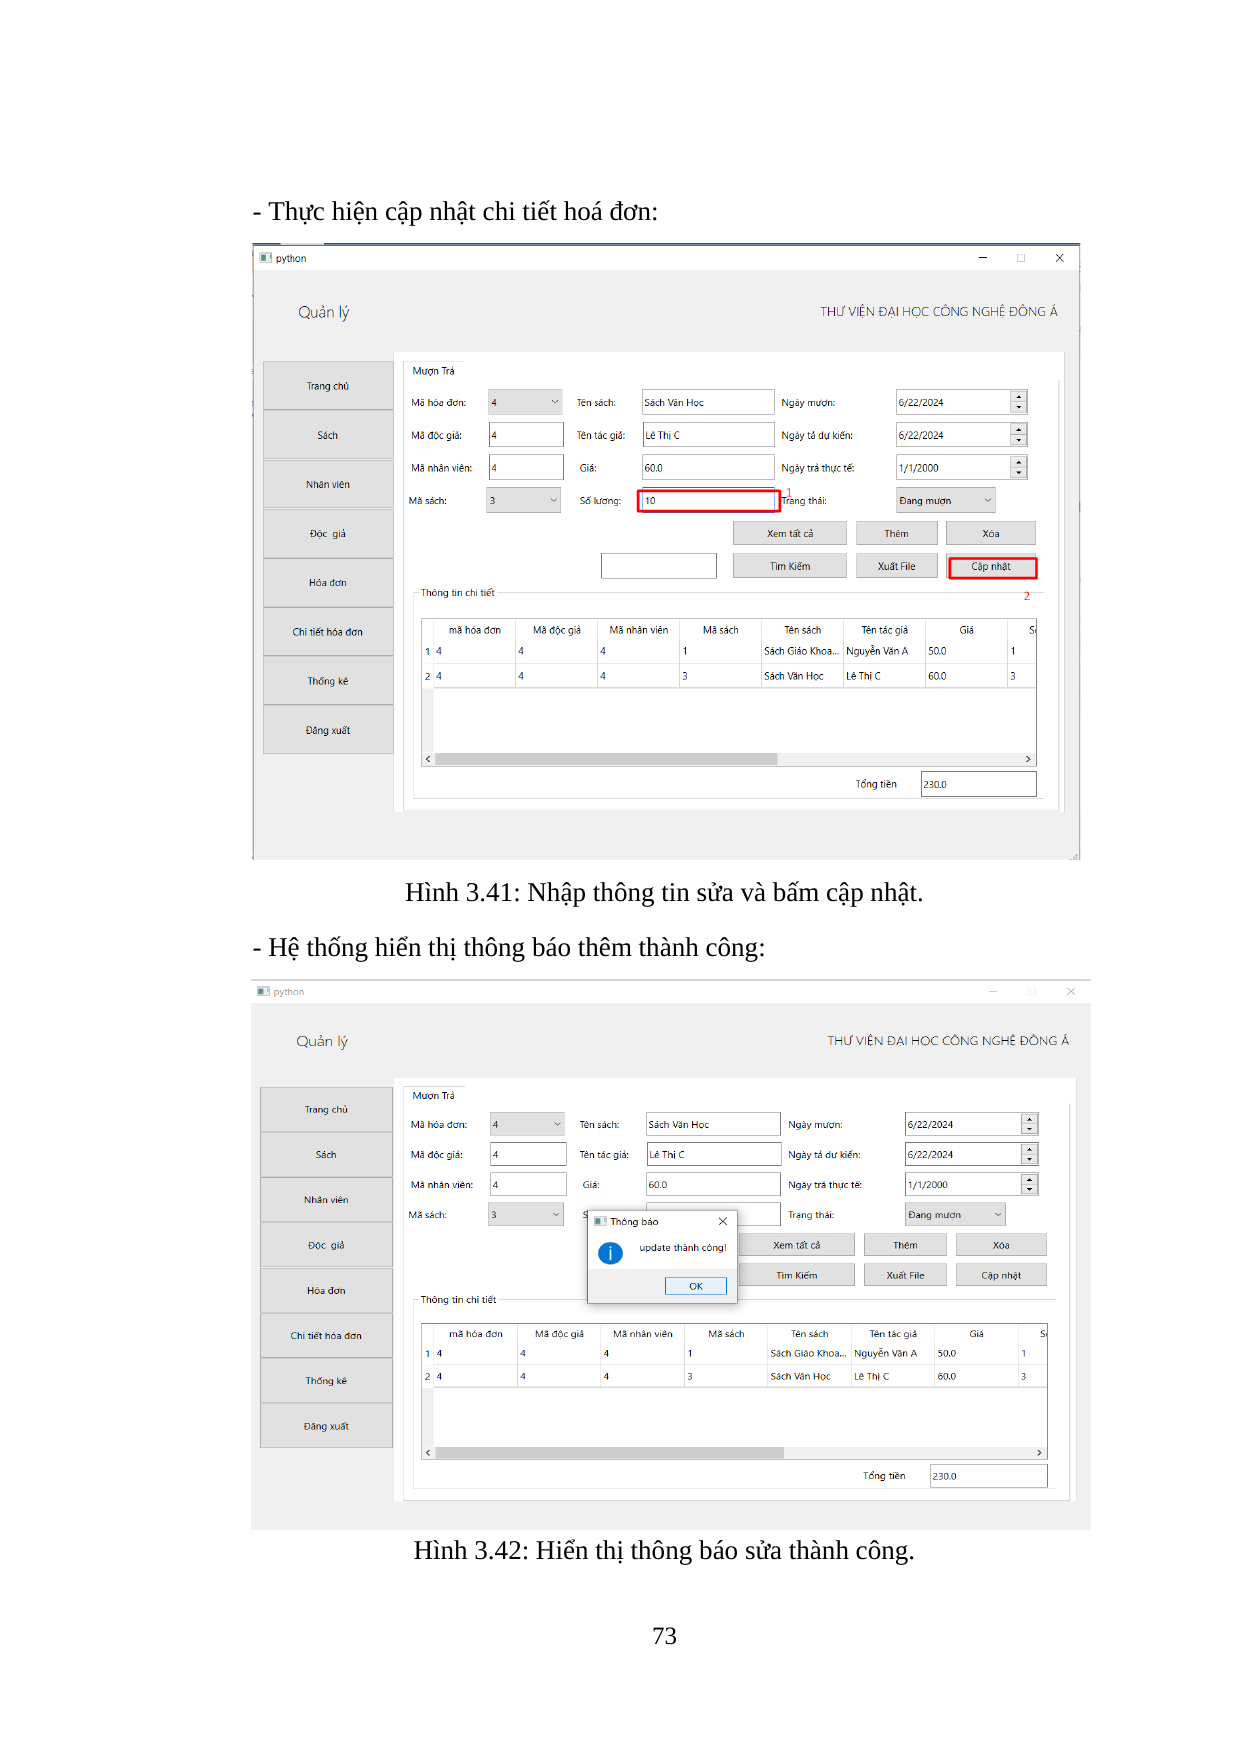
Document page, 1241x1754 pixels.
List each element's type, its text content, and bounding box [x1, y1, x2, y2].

subtitle Hình 3.42: Hiển thị thông báo sửa thành công. [177, 1534, 1152, 1565]
text - Thực hiện cập nhật chi tiết hoá đơn: [177, 196, 1152, 227]
picture [251, 979, 1091, 1530]
picture [252, 243, 1081, 860]
subtitle Hình 3.41: Nhập thông tin sửa và bấm cập nhật. [177, 877, 1152, 908]
text - Hệ thống hiển thị thông báo thêm thành công: [177, 932, 1152, 963]
